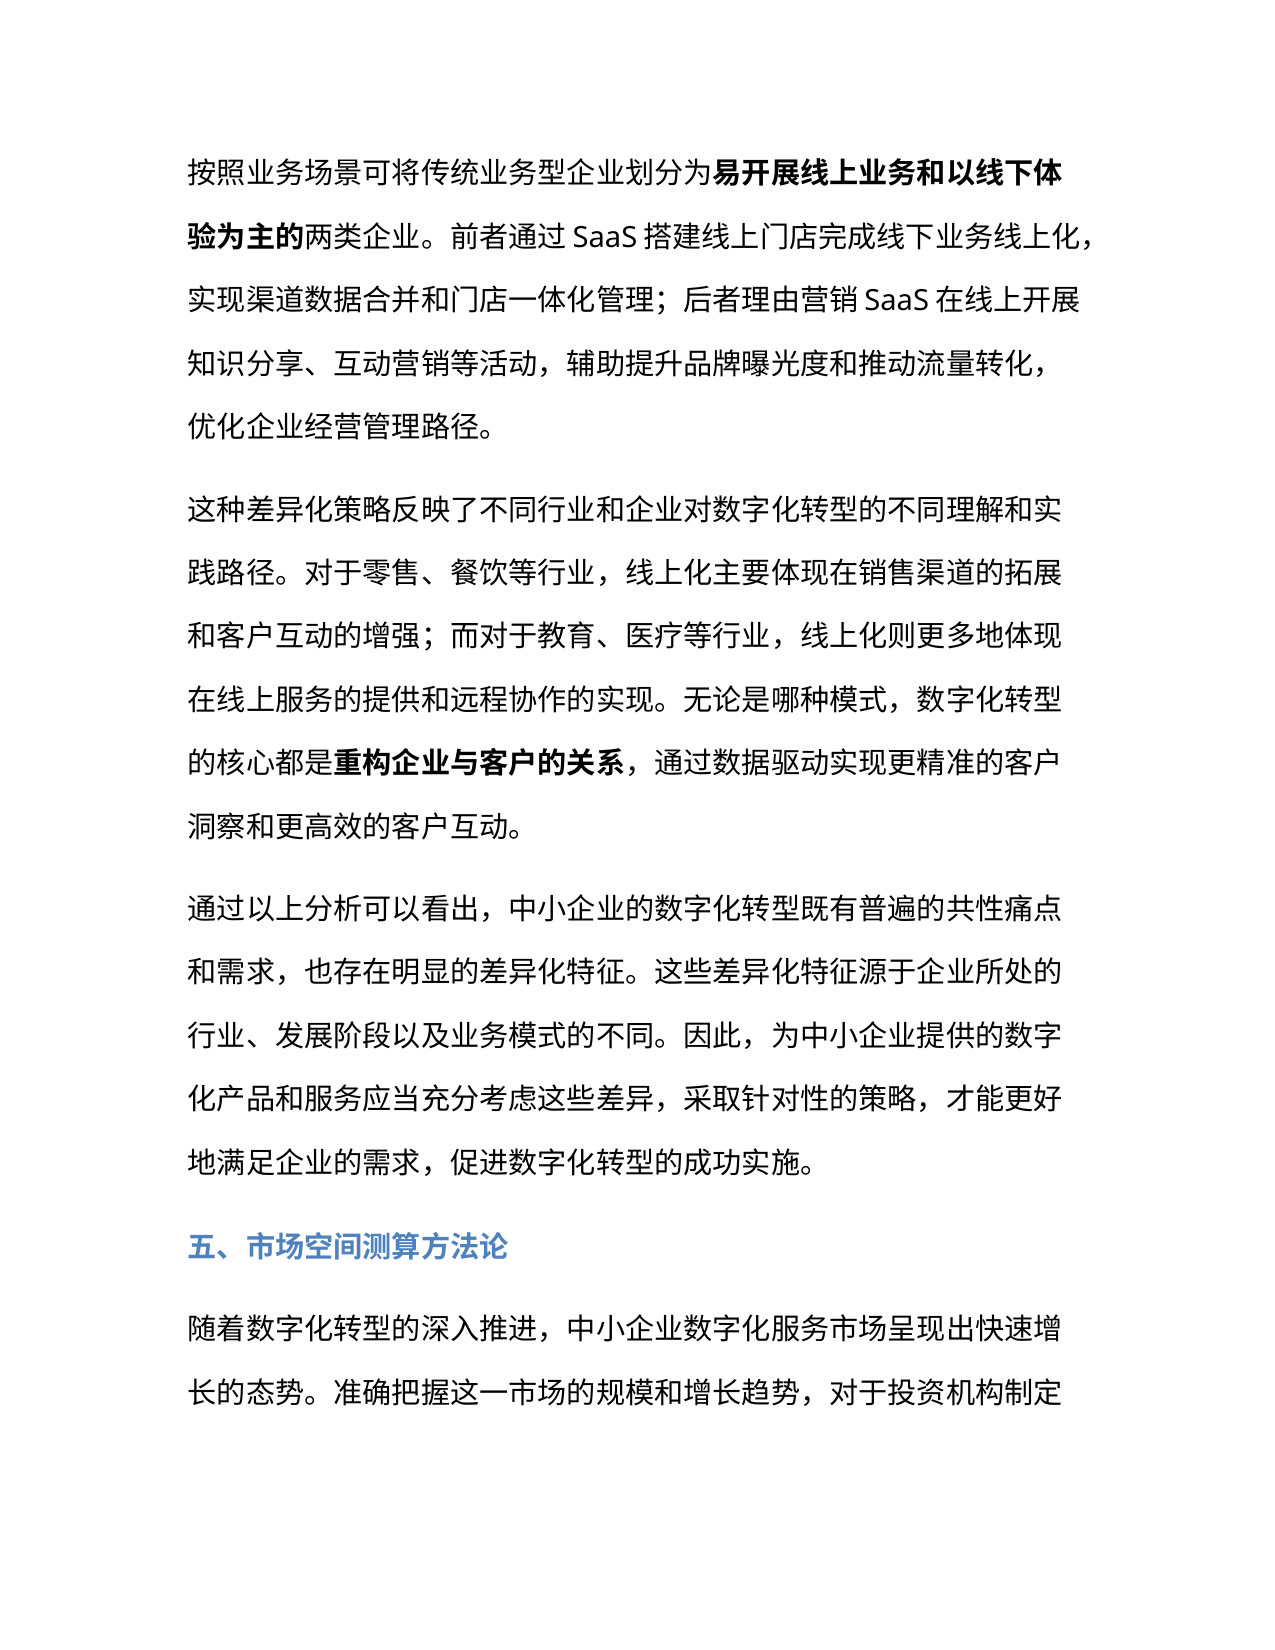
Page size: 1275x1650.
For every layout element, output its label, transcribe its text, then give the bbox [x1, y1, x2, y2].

subtitle 五、市场空间测算方法论 [187, 1223, 1087, 1266]
text 这种差异化策略反映了不同行业和企业对数字化转型的不同理解和实践路径。对于零售、餐饮等行业，线上化主要体现在销售渠道的拓展和客户互动的增强；而对于教育、医疗等行业，线上化则更多地体现在线上服务的提供和远程协作的实现。无论是哪种模式，数字化转型的核心都是重构企业与客户的关系，通过数据驱动实现更精准的客户洞察和更高效的客户互动。 [187, 486, 1087, 846]
text 通过以上分析可以看出，中小企业的数字化转型既有普遍的共性痛点和需求，也存在明显的差异化特征。这些差异化特征源于企业所处的行业、发展阶段以及业务模式的不同。因此，为中小企业提供的数字化产品和服务应当充分考虑这些差异，采取针对性的策略，才能更好地满足企业的需求，促进数字化转型的成功实施。 [187, 886, 1087, 1182]
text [187, 1306, 1087, 1411]
text 按照业务场景可将传统业务型企业划分为易开展线上业务和以线下体验为主的两类企业。前者通过SaaS搭建线上门店完成线下业务线上化，实现渠道数据合并和门店一体化管理；后者理由营销SaaS在线上开展知识分享、互动营销等活动，辅助提升品牌曝光度和推动流量转化，优化企业经营管理路径。 [187, 150, 1087, 446]
